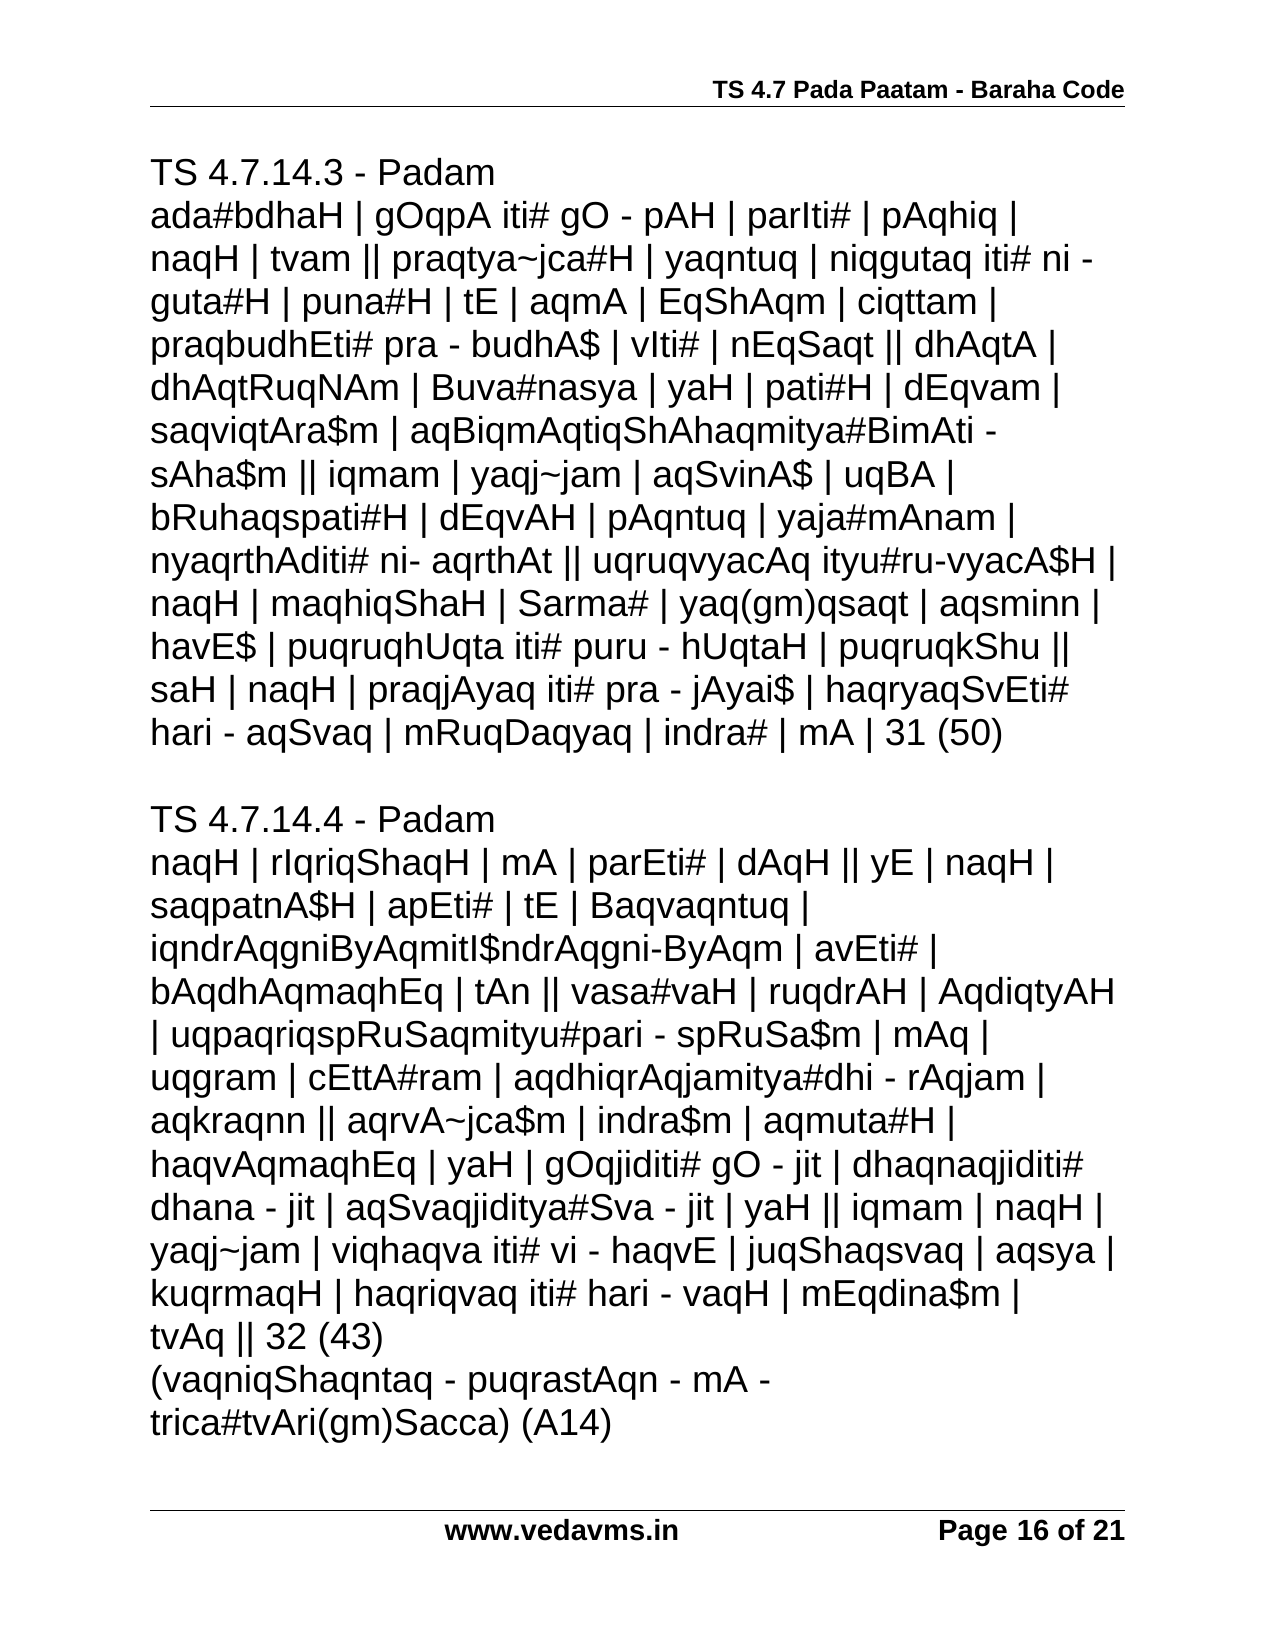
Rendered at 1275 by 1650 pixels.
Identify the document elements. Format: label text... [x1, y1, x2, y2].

text TS 4.7.14.4 - Padam [150, 797, 1125, 840]
text ada#bdhaH | gOqpA iti# gO - pAH | parIti# | pAqhiq | naqH | tvam || praqtya~jca#H | yaqntuq | niqgutaq iti# ni - guta#H | puna#H | tE | aqmA | EqShAqm | ciqttam | praqbudhEti# pra - budhA$ | vIti# | nEqSaqt || dhAqtA | dhAqtRuqNAm | Buva#nasya | yaH | pati#H | dEqvam | saqviqtAra$m | aqBiqmAqtiqShAhaqmitya#BimAti - sAha$m || iqmam | yaqj~jam | aqSvinA$ | uqBA | bRuhaqspati#H | dEqvAH | pAqntuq | yaja#mAnam | nyaqrthAditi# ni- aqrthAt || uqruqvyacAq ityu#ru-vyacA$H | naqH | maqhiqShaH | Sarma# | yaq(gm)qsaqt | aqsminn | havE$ | puqruqhUqta iti# puru - hUqtaH | puqruqkShu || saH | naqH | praqjAyaq iti# pra - jAyai$ | haqryaqSvEti# hari - aqSvaq | mRuqDaqyaq | indra# | mA | 31 (50) [150, 193, 1125, 754]
text (vaqniqShaqntaq - puqrastAqn - mA - trica#tvAri(gm)Sacca) (A14) [150, 1357, 1125, 1444]
text TS 4.7.14.3 - Padam [150, 150, 1125, 193]
text naqH | rIqriqShaqH | mA | parEti# | dAqH || yE | naqH | saqpatnA$H | apEti# | tE | Baqvaqntuq | iqndrAqgniByAqmitI$ndrAqgni-ByAqm | avEti# | bAqdhAqmaqhEq | tAn || vasa#vaH | ruqdrAH | AqdiqtyAH | uqpaqriqspRuSaqmityu#pari - spRuSa$m | mAq | uqgram | cEttA#ram | aqdhiqrAqjamitya#dhi - rAqjam | aqkraqnn || aqrvA~jca$m | indra$m | aqmuta#H | haqvAqmaqhEq | yaH | gOqjiditi# gO - jit | dhaqnaqjiditi# dhana - jit | aqSvaqjiditya#Sva - jit | yaH || iqmam | naqH | yaqj~jam | viqhaqva iti# vi - haqvE | juqShaqsvaq | aqsya | kuqrmaqH | haqriqvaq iti# hari - vaqH | mEqdina$m | tvAq || 32 (43) [150, 840, 1125, 1357]
